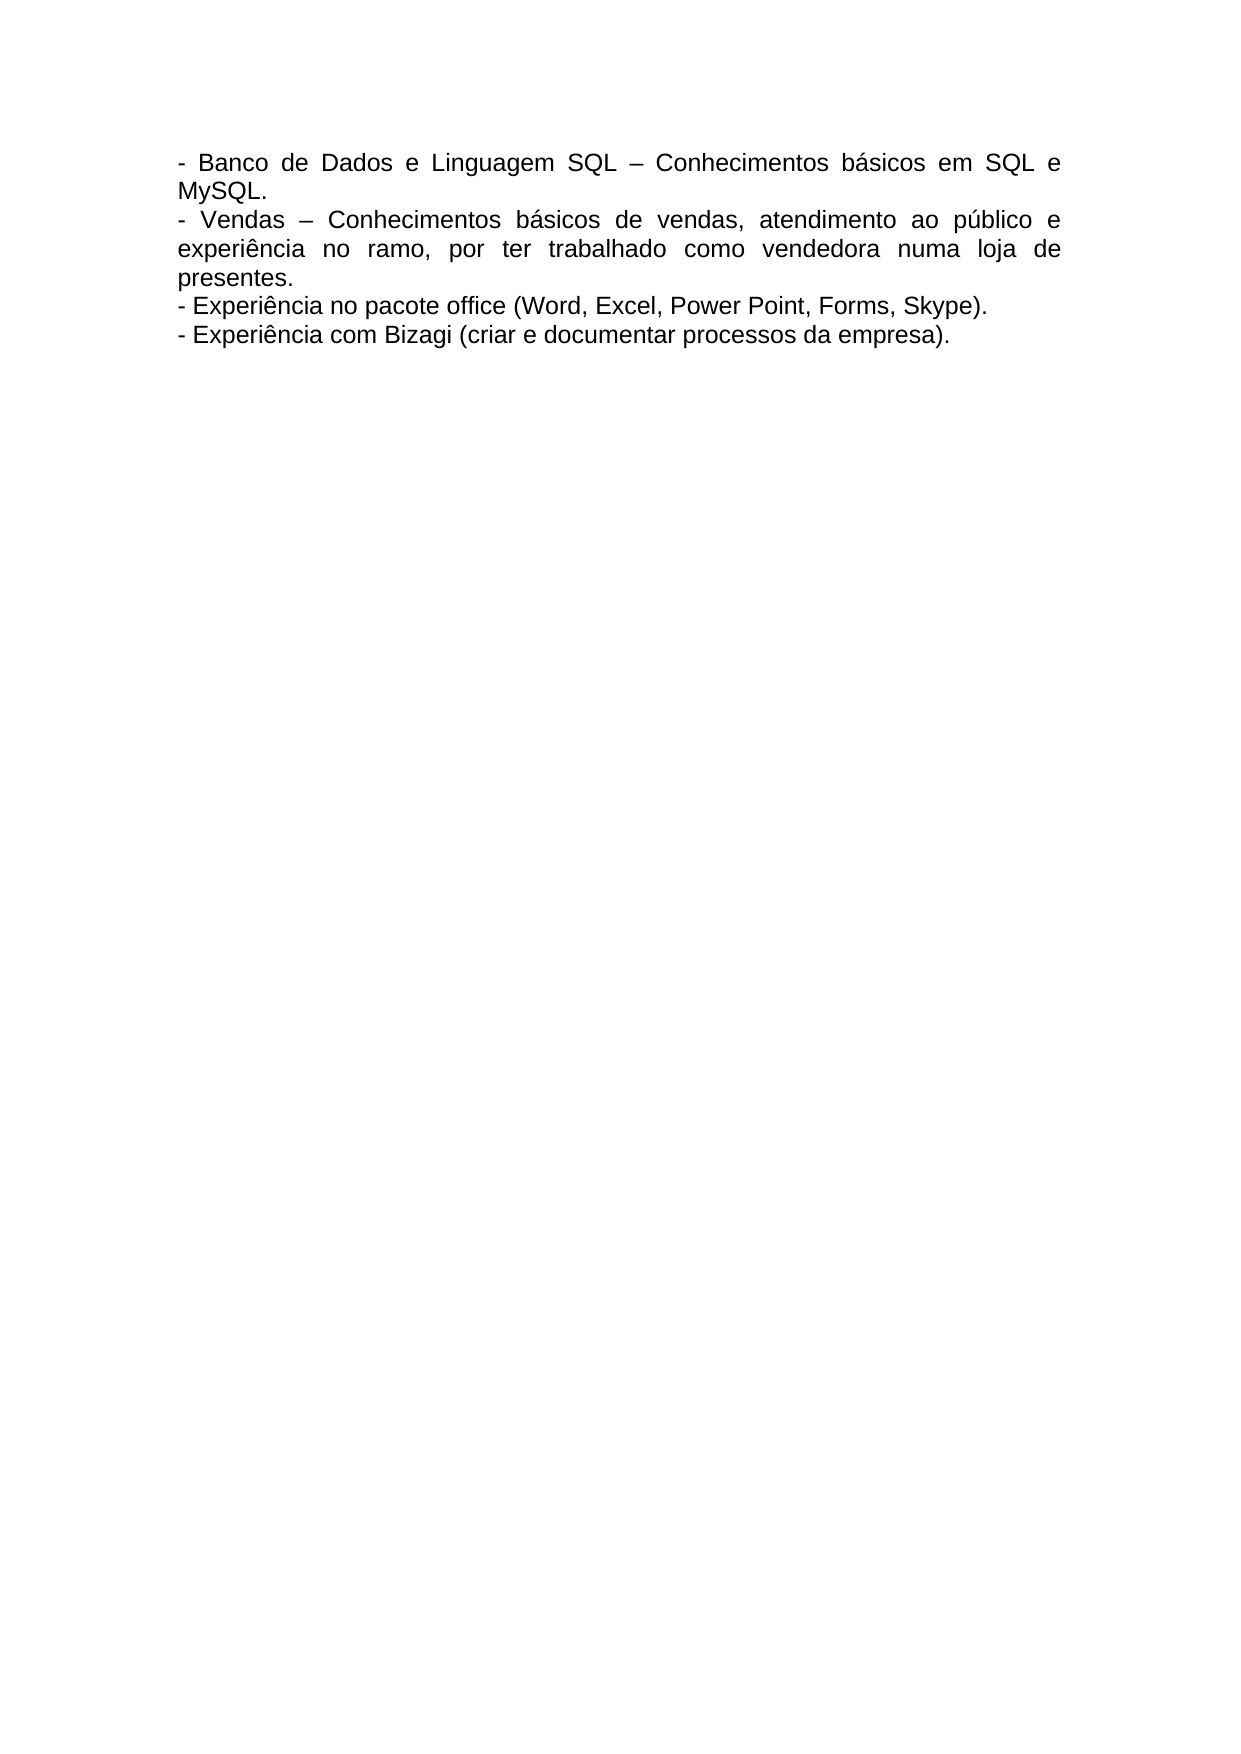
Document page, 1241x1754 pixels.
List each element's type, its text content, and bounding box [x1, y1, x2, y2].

text - Banco de Dados e Linguagem SQL – Conhecimentos básicos em SQL e MySQL. [177, 148, 1063, 205]
text - Experiência no pacote office (Word, Excel, Power Point, Forms, Skype). [177, 291, 1063, 320]
text - Vendas – Conhecimentos básicos de vendas, atendimento ao público e experiência no ramo, por ter trabalhado como vendedora numa loja de presentes. [177, 205, 1063, 291]
text - Experiência com Bizagi (criar e documentar processos da empresa). [177, 320, 1063, 349]
